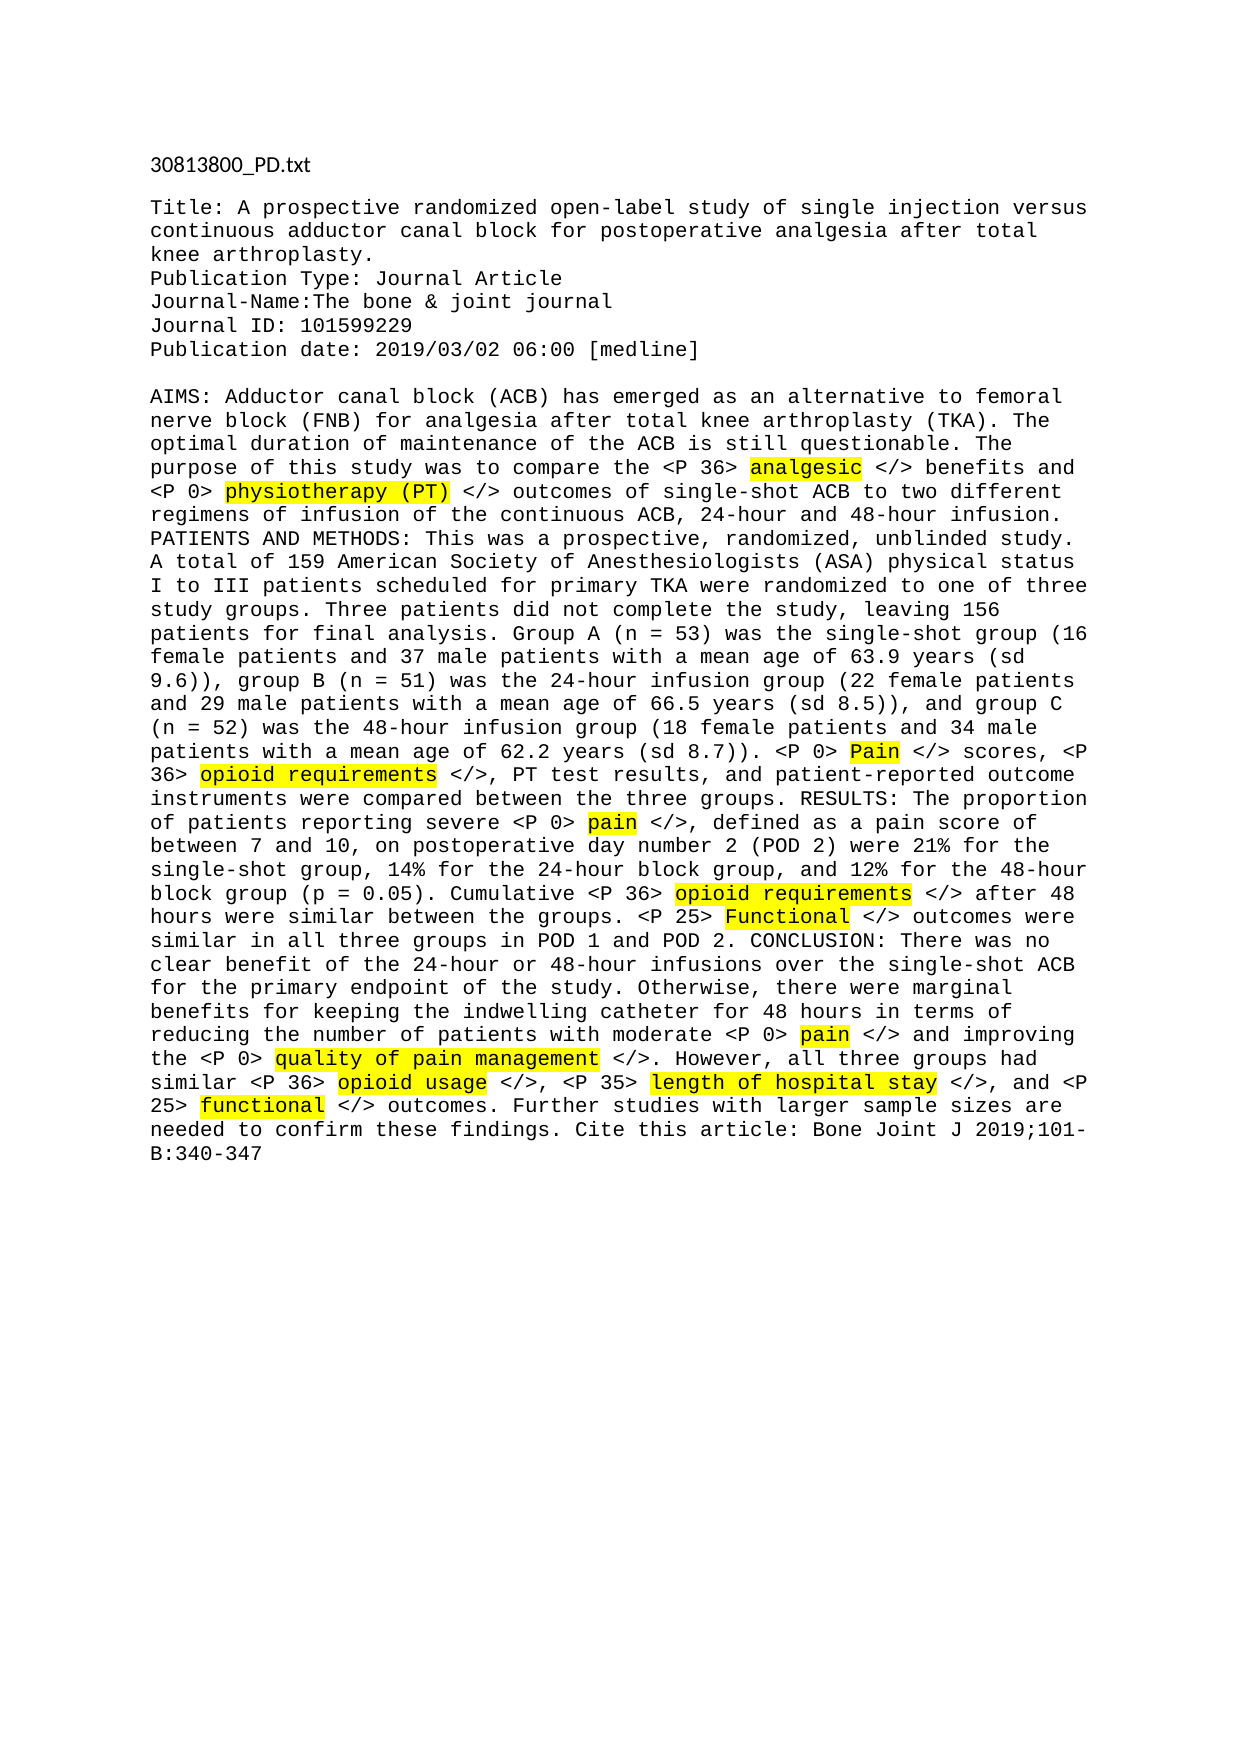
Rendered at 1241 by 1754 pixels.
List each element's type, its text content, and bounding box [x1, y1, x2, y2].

text 30813800_PD.txt [150, 150, 1090, 178]
text Journal-Name:The bone & joint journal [150, 291, 1090, 315]
text Title: A prospective randomized open-label study of single injection versus continuous adductor canal block for postoperative analgesia after total knee arthroplasty. [150, 197, 1090, 268]
text Publication date: 2019/03/02 06:00 [medline] [150, 339, 1090, 362]
text Journal ID: 101599229 [150, 315, 1090, 339]
text AIMS: Adductor canal block (ACB) has emerged as an alternative to femoral nerve block (FNB) for analgesia after total knee arthroplasty (TKA). The optimal duration of maintenance of the ACB is still questionable. The purpose of this study was to compare the <P 36> analgesic </> benefits and <P 0> physiotherapy (PT) </> outcomes of single-shot ACB to two different regimens of infusion of the continuous ACB, 24-hour and 48-hour infusion. PATIENTS AND METHODS: This was a prospective, randomized, unblinded study. A total of 159 American Society of Anesthesiologists (ASA) physical status I to III patients scheduled for primary TKA were randomized to one of three study groups. Three patients did not complete the study, leaving 156 patients for final analysis. Group A (n = 53) was the single-shot group (16 female patients and 37 male patients with a mean age of 63.9 years (sd 9.6)), group B (n = 51) was the 24-hour infusion group (22 female patients and 29 male patients with a mean age of 66.5 years (sd 8.5)), and group C (n = 52) was the 48-hour infusion group (18 female patients and 34 male patients with a mean age of 62.2 years (sd 8.7)). <P 0> Pain </> scores, <P 36> opioid requirements </>, PT test results, and patient-reported outcome instruments were compared between the three groups. RESULTS: The proportion of patients reporting severe <P 0> pain </>, defined as a pain score of between 7 and 10, on postoperative day number 2 (POD 2) were 21% for the single-shot group, 14% for the 24-hour block group, and 12% for the 48-hour block group (p = 0.05). Cumulative <P 36> opioid requirements </> after 48 hours were similar between the groups. <P 25> Functional </> outcomes were similar in all three groups in POD 1 and POD 2. CONCLUSION: There was no clear benefit of the 24-hour or 48-hour infusions over the single-shot ACB for the primary endpoint of the study. Otherwise, there were marginal benefits for keeping the indwelling catheter for 48 hours in terms of reducing the number of patients with moderate <P 0> pain </> and improving the <P 0> quality of pain management </>. However, all three groups had similar <P 36> opioid usage </>, <P 35> length of hospital stay </>, and <P 25> functional </> outcomes. Further studies with larger sample sizes are needed to confirm these findings. Cite this article: Bone Joint J 2019;101-B:340-347 [150, 386, 1090, 1166]
text Publication Type: Journal Article [150, 268, 1090, 291]
